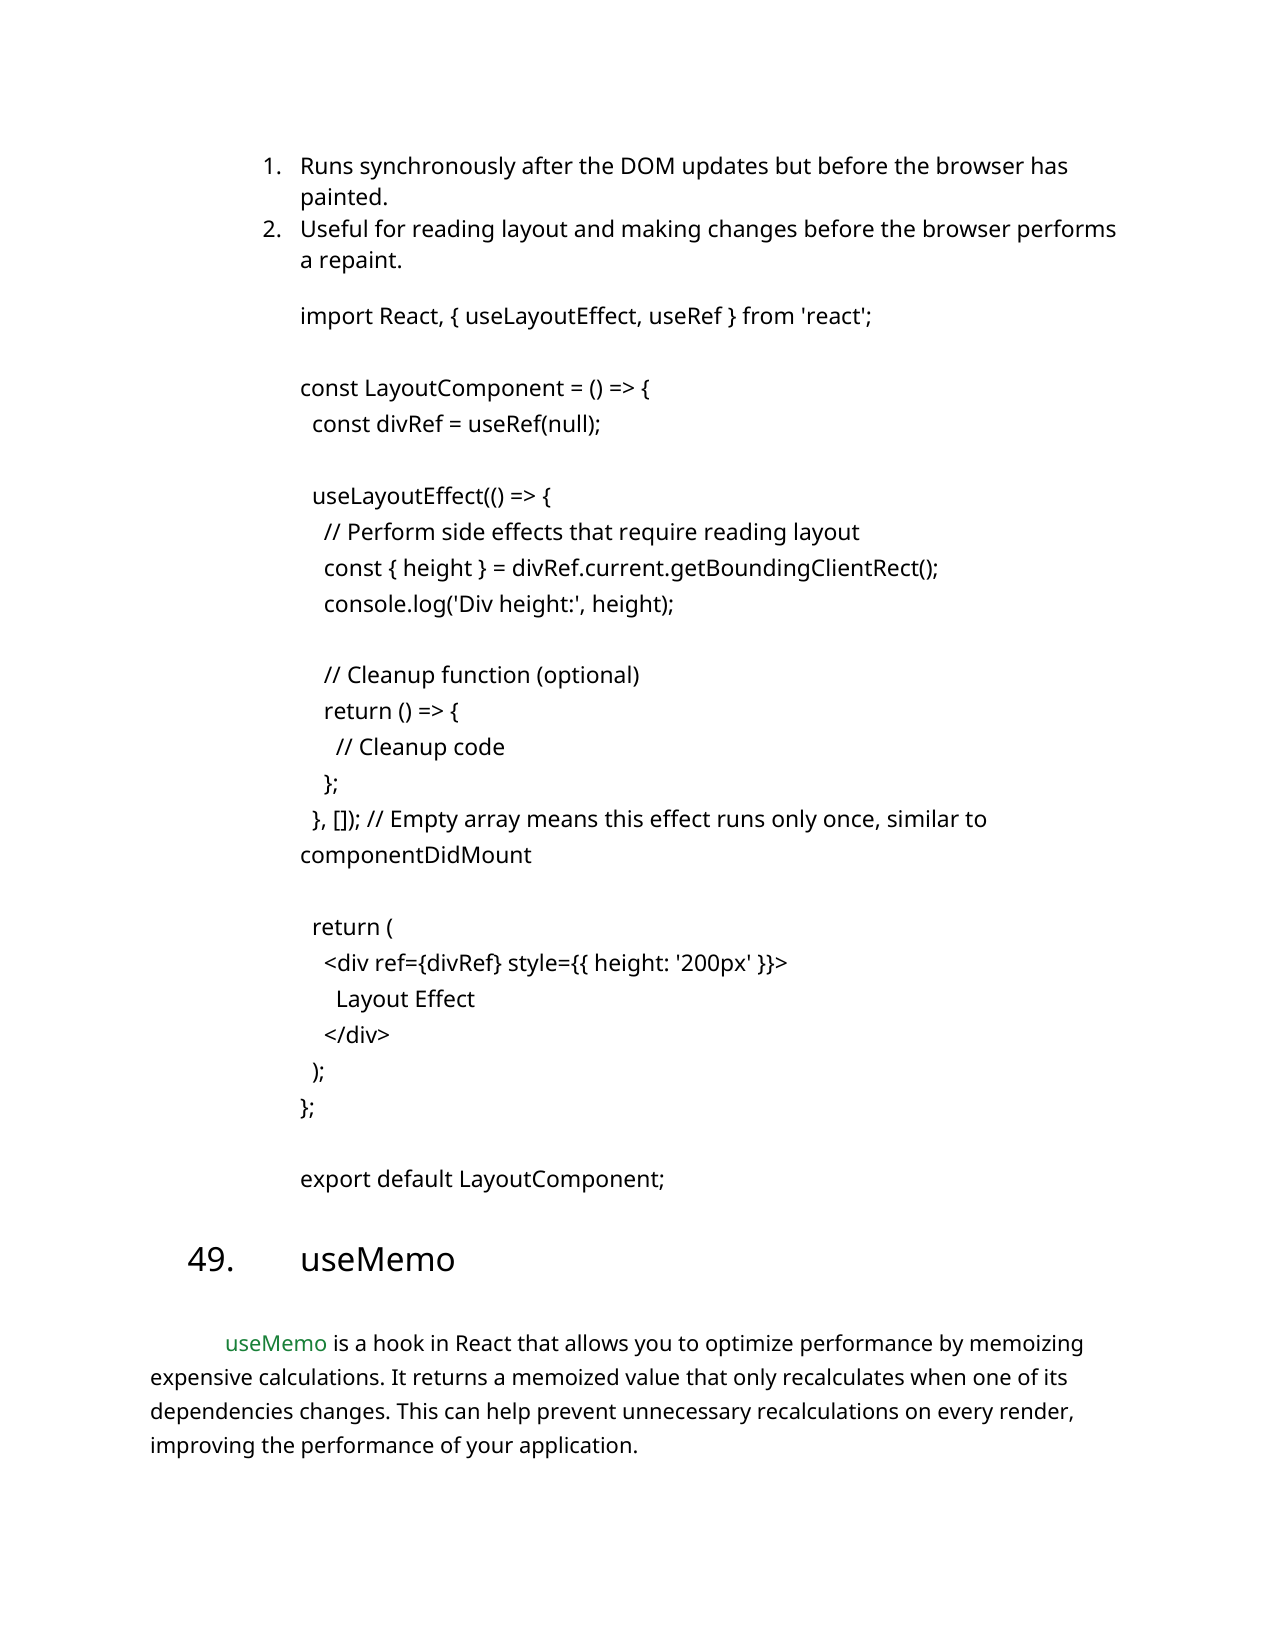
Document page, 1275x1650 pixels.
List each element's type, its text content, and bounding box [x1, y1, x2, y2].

text return ( [300, 911, 1125, 942]
text }; [300, 1091, 1125, 1122]
text useLayoutEffect(() => { [300, 480, 1125, 511]
text // Cleanup code [300, 731, 1125, 762]
text <div ref={divRef} style={{ height: '200px' }}> [300, 947, 1125, 978]
text import React, { useLayoutEffect, useRef } from 'react'; [300, 300, 1125, 331]
text }; [300, 767, 1125, 798]
text }, []); // Empty array means this effect runs only once, similar to componentDidMount [300, 803, 1125, 870]
text // Cleanup function (optional) [300, 659, 1125, 691]
text const { height } = divRef.current.getBoundingClientRect(); [300, 552, 1125, 583]
list Runs synchronously after the DOM updates but before the browser has painted. [262, 150, 1125, 212]
text useMemo is a hook in React that allows you to optimize performance by memoizing expensive calculations. It returns a memoized value that only recalculates when one of its dependencies changes. This can help prevent unnecessary recalculations on every render, improving the performance of your application. [150, 1328, 1125, 1460]
text // Perform side effects that require reading layout [300, 516, 1125, 547]
text </div> [300, 1019, 1125, 1050]
list Useful for reading layout and making changes before the browser performs a repaint. [262, 212, 1125, 275]
text export default LayoutComponent; [300, 1162, 1125, 1194]
text return () => { [300, 695, 1125, 727]
text console.log('Div height:', height); [300, 587, 1125, 619]
text const LayoutComponent = () => { [300, 372, 1125, 403]
text Layout Effect [300, 983, 1125, 1014]
subtitle useMemo [187, 1236, 1125, 1281]
text const divRef = useRef(null); [300, 408, 1125, 439]
text ); [300, 1055, 1125, 1086]
